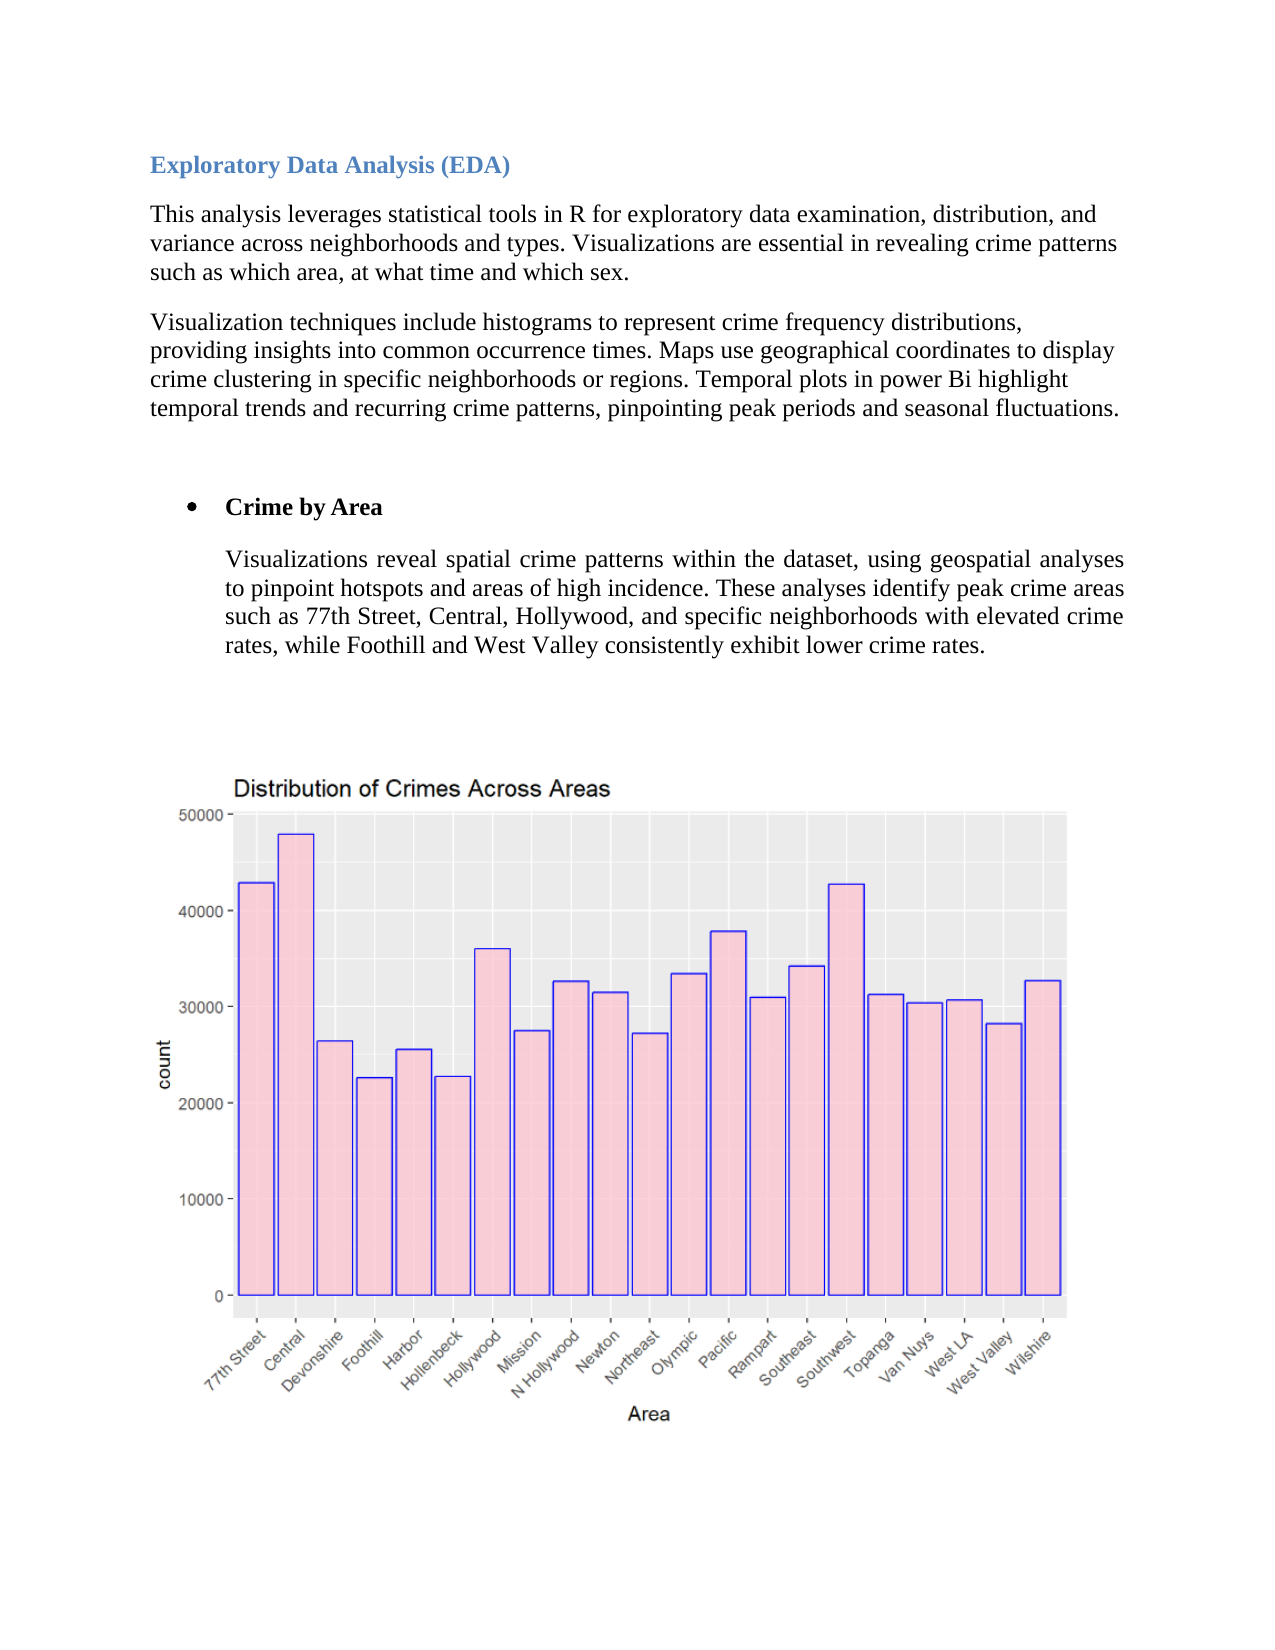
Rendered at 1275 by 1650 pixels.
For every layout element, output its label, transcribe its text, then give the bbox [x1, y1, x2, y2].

text Visualization techniques include histograms to represent crime frequency distributions, providing insights into common occurrence times. Maps use geographical coordinates to display crime clustering in specific neighborhoods or regions. Temporal plots in power Bi highlight temporal trends and recurring crime patterns, pinpointing peak periods and seasonal fluctuations. [150, 307, 1125, 422]
text This analysis leverages statistical tools in R for exploratory data examination, distribution, and variance across neighborhoods and types. Visualizations are essential in revealing crime patterns such as which area, at what time and which sex. [150, 199, 1125, 286]
list Crime by Area [187, 492, 1125, 521]
picture [150, 776, 1125, 1428]
text Visualizations reveal spatial crime patterns within the dataset, using geospatial analyses to pinpoint hotspots and areas of high incidence. These analyses identify peak crime areas such as 77th Street, Central, Hollywood, and specific neighborhoods with elevated crime rates, while Foothill and West Valley consistently exhibit lower crime rates. [225, 544, 1125, 659]
text Exploratory Data Analysis (EDA) [150, 150, 1125, 179]
